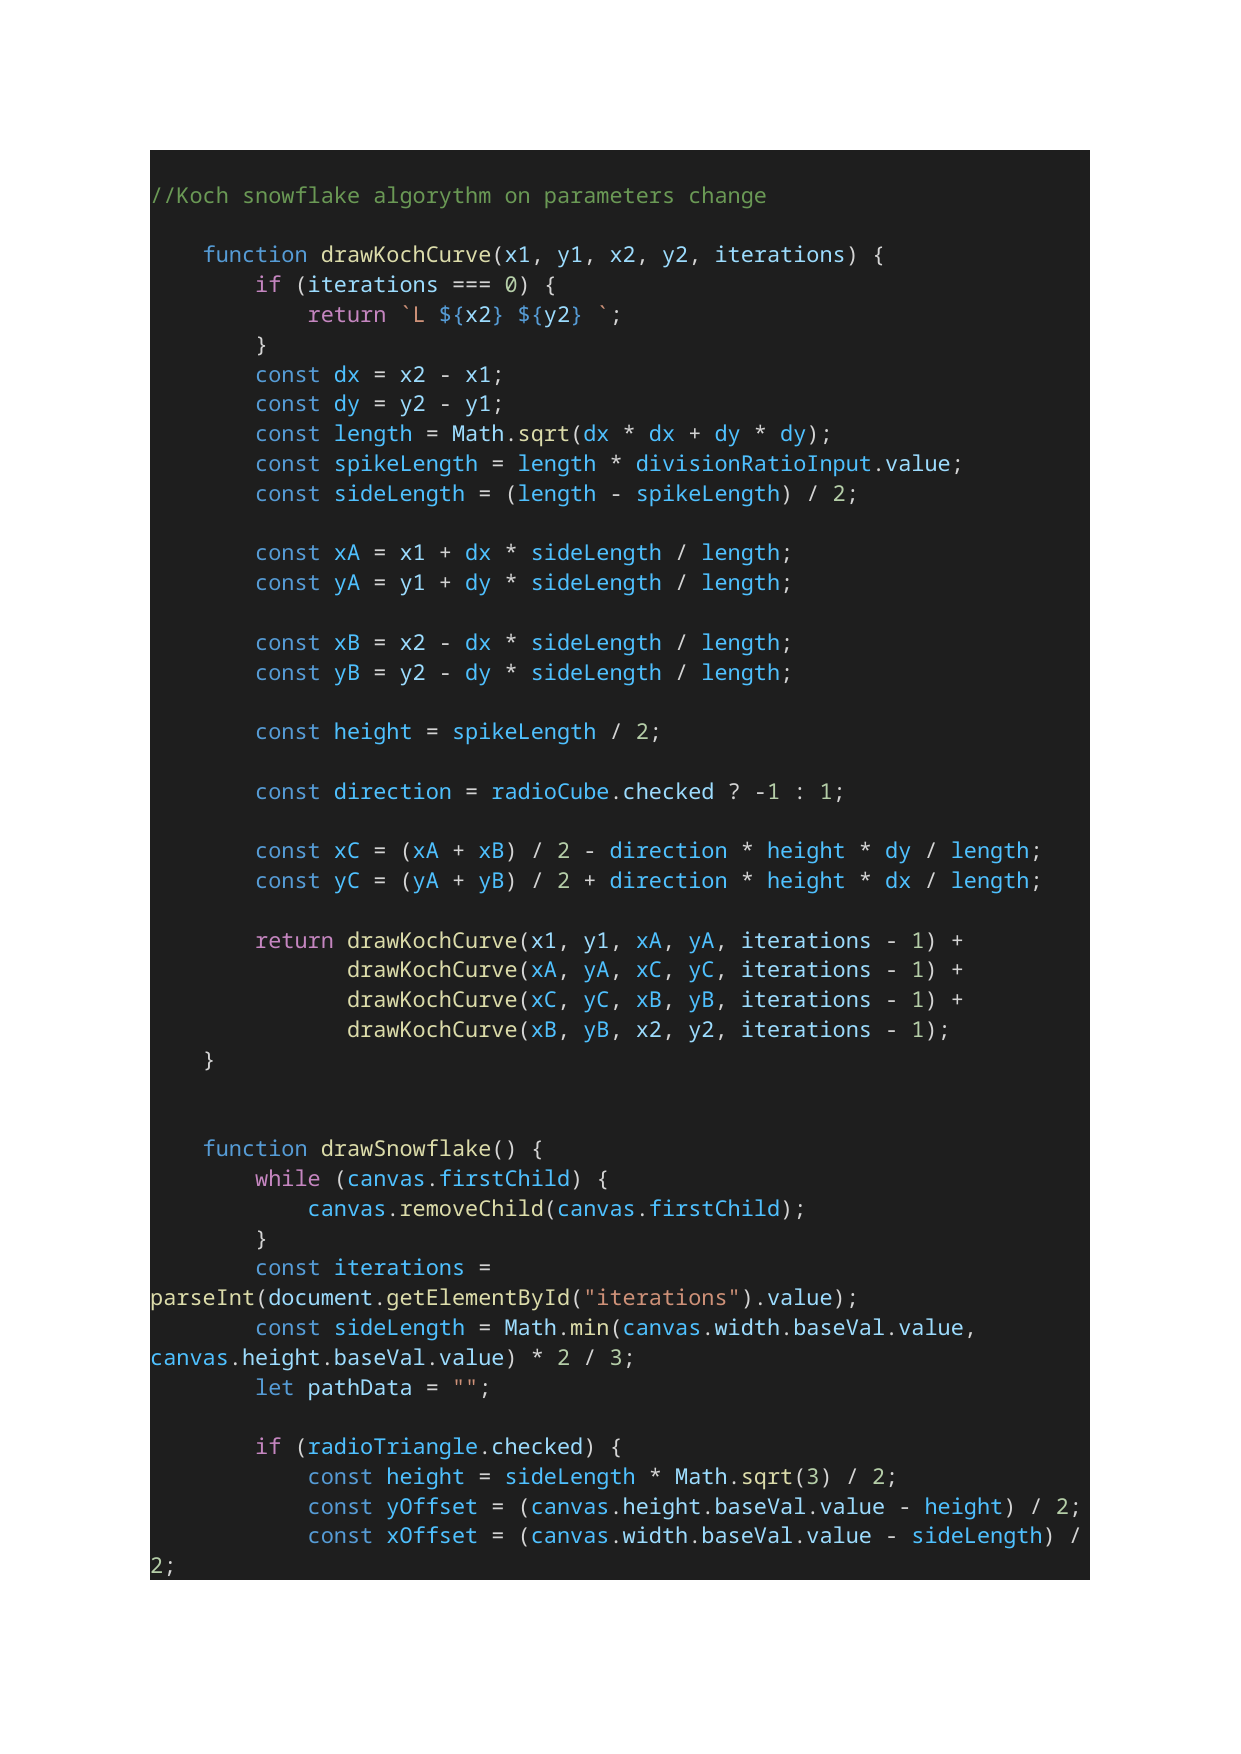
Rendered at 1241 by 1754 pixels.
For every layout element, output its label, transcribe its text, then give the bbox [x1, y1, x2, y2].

text const direction = radioCube.checked ? -1 : 1; [150, 776, 1090, 805]
text function drawKochCurve(x1, y1, x2, y2, iterations) { [150, 239, 1090, 269]
text const yC = (yA + yB) / 2 + direction * height * dx / length; [150, 865, 1090, 895]
text const xC = (xA + xB) / 2 - direction * height * dy / length; [150, 835, 1090, 865]
text if (iterations === 0) { [150, 269, 1090, 299]
text function drawSnowflake() { [150, 1133, 1090, 1163]
text const xA = x1 + dx * sideLength / length; [150, 537, 1090, 567]
text const dx = x2 - x1; [150, 358, 1090, 388]
text const spikeLength = length * divisionRatioInput.value; [150, 448, 1090, 478]
text const xB = x2 - dx * sideLength / length; [150, 627, 1090, 656]
text const yA = y1 + dy * sideLength / length; [150, 567, 1090, 597]
text drawKochCurve(xC, yC, xB, yB, iterations - 1) + [150, 984, 1090, 1014]
text const yB = y2 - dy * sideLength / length; [150, 656, 1090, 686]
text canvas.removeChild(canvas.firstChild); [150, 1193, 1090, 1222]
text } [150, 1044, 1090, 1073]
text drawKochCurve(xB, yB, x2, y2, iterations - 1); [150, 1014, 1090, 1044]
text const height = sideLength * Math.sqrt(3) / 2; [150, 1461, 1090, 1491]
text const sideLength = Math.min(canvas.width.baseVal.value, canvas.height.baseVal.value) * 2 / 3; [150, 1312, 1090, 1371]
text let pathData = ""; [150, 1371, 1090, 1401]
text } [150, 1222, 1090, 1252]
text if (radioTriangle.checked) { [150, 1431, 1090, 1461]
text return drawKochCurve(x1, y1, xA, yA, iterations - 1) + [150, 924, 1090, 954]
text const yOffset = (canvas.height.baseVal.value - height) / 2; [150, 1491, 1090, 1520]
text const dy = y2 - y1; [150, 388, 1090, 418]
text } [150, 329, 1090, 358]
text const iterations = parseInt(document.getElementById("iterations").value); [150, 1252, 1090, 1312]
text return `L ${x2} ${y2} `; [150, 299, 1090, 329]
text while (canvas.firstChild) { [150, 1163, 1090, 1193]
text drawKochCurve(xA, yA, xC, yC, iterations - 1) + [150, 954, 1090, 984]
text const sideLength = (length - spikeLength) / 2; [150, 478, 1090, 507]
text const xOffset = (canvas.width.baseVal.value - sideLength) / 2; [150, 1520, 1090, 1580]
text const height = spikeLength / 2; [150, 716, 1090, 746]
text const length = Math.sqrt(dx * dx + dy * dy); [150, 418, 1090, 448]
text //Koch snowflake algorythm on parameters change [150, 180, 1090, 209]
